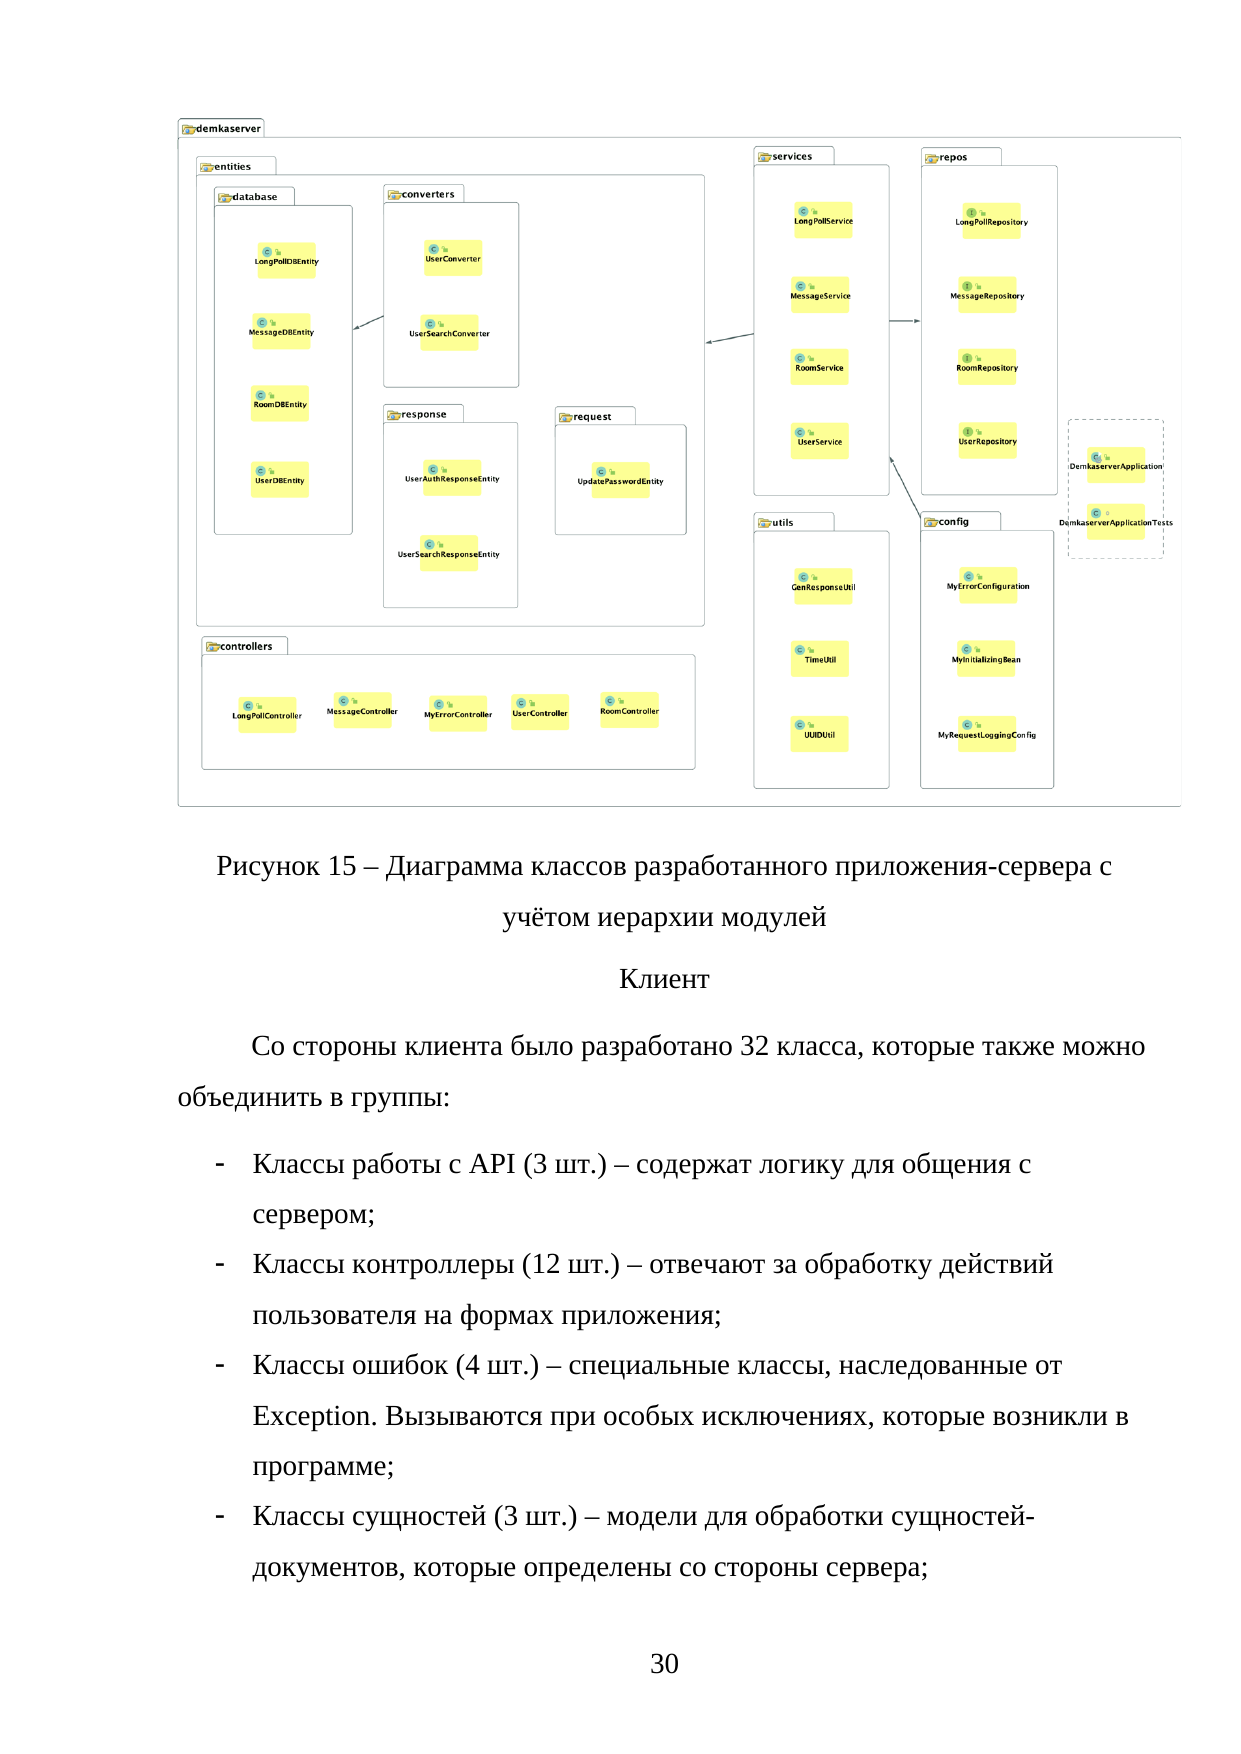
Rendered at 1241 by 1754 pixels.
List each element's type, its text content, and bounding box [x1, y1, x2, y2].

list Классы сущностей (3 шт.) – модели для обработки сущностей-документов, которые определены со стороны сервера; [215, 1498, 1152, 1582]
subtitle Клиент [177, 961, 1152, 995]
list Классы контроллеры (12 шт.) – отвечают за обработку действий пользователя на формах приложения; [215, 1246, 1152, 1330]
subtitle Рисунок 15 – Диаграмма классов разработанного приложения-сервера с учётом иерархии модулей [177, 848, 1152, 932]
list Классы работы с API (3 шт.) – содержат логику для общения с сервером; [215, 1146, 1152, 1230]
picture [177, 118, 1182, 807]
text Со стороны клиента было разработано 32 класса, которые также можно объединить в группы: [177, 1028, 1152, 1112]
list Классы ошибок (4 шт.) – специальные классы, наследованные от Exception. Вызываются при особых исключениях, которые возникли в программе; [215, 1347, 1152, 1481]
